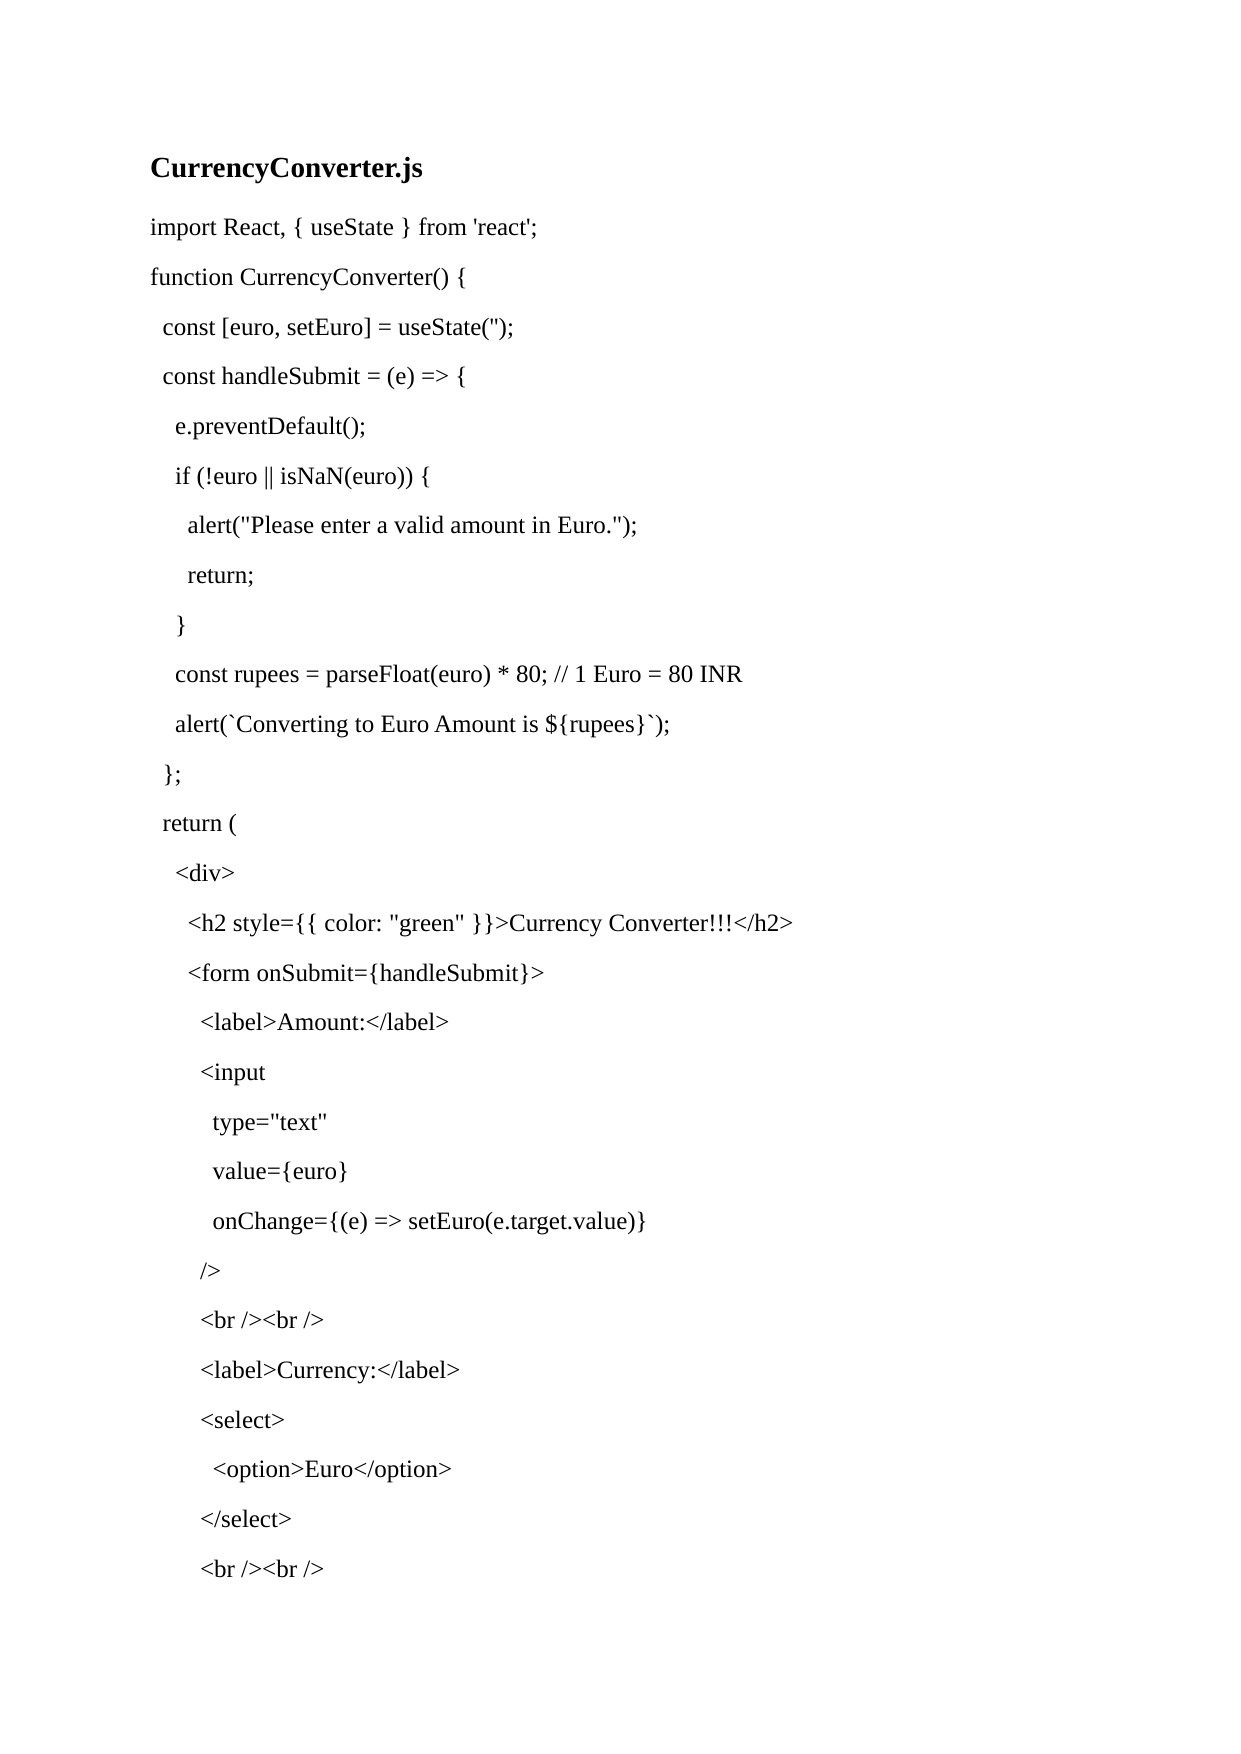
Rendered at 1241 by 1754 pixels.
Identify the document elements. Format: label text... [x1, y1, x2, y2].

text <input [150, 1057, 1090, 1086]
text alert(`Converting to Euro Amount is ${rupees}`); [150, 709, 1090, 738]
text return ( [150, 808, 1090, 837]
text }; [150, 759, 1090, 788]
text if (!euro || isNaN(euro)) { [150, 461, 1090, 489]
text value={euro} [150, 1156, 1090, 1185]
text return; [150, 560, 1090, 589]
text <label>Amount:</label> [150, 1007, 1090, 1036]
text e.preventDefault(); [150, 411, 1090, 440]
text </select> [150, 1504, 1090, 1533]
text function CurrencyConverter() { [150, 262, 1090, 291]
text <br /><br /> [150, 1305, 1090, 1334]
text type="text" [150, 1107, 1090, 1135]
text <div> [150, 858, 1090, 887]
text /> [150, 1256, 1090, 1284]
text <br /><br /> [150, 1554, 1090, 1583]
text <label>Currency:</label> [150, 1355, 1090, 1384]
text <h2 style={{ color: "green" }}>Currency Converter!!!</h2> [150, 908, 1090, 937]
text const handleSubmit = (e) => { [150, 361, 1090, 390]
text <select> [150, 1405, 1090, 1433]
text alert("Please enter a valid amount in Euro."); [150, 510, 1090, 539]
text onChange={(e) => setEuro(e.target.value)} [150, 1206, 1090, 1235]
text const [euro, setEuro] = useState(''); [150, 312, 1090, 340]
text CurrencyConverter.js [150, 150, 1090, 183]
text <form onSubmit={handleSubmit}> [150, 958, 1090, 986]
text <option>Euro</option> [150, 1454, 1090, 1483]
text const rupees = parseFloat(euro) * 80; // 1 Euro = 80 INR [150, 659, 1090, 688]
text } [150, 610, 1090, 638]
text import React, { useState } from 'react'; [150, 212, 1090, 241]
